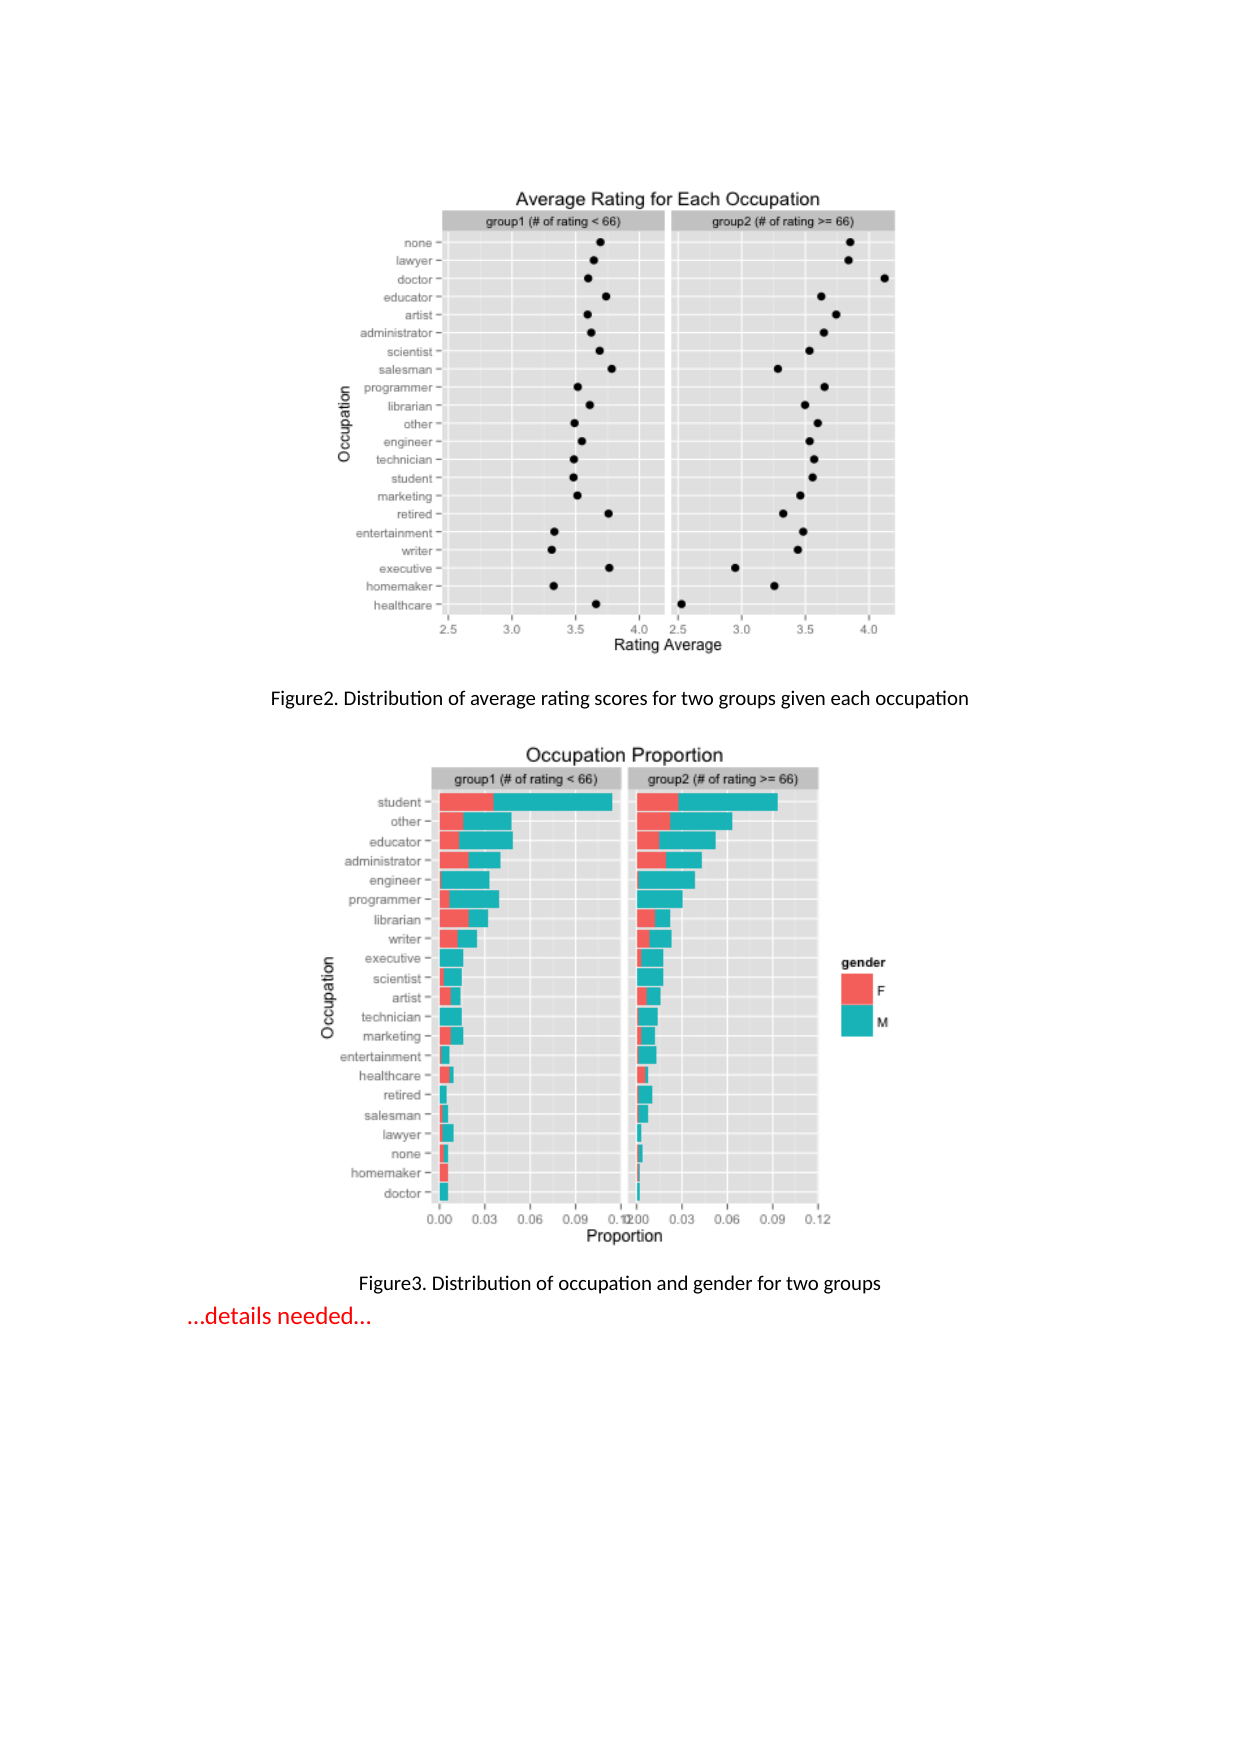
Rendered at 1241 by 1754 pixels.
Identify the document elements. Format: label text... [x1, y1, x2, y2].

text Figure2. Distribution of average rating scores for two groups given each occupation [187, 682, 1053, 714]
picture [320, 162, 920, 668]
picture [302, 714, 938, 1261]
text Figure3. Distribution of occupation and gender for two groups [187, 1267, 1053, 1299]
text …details needed… [187, 1299, 1053, 1332]
